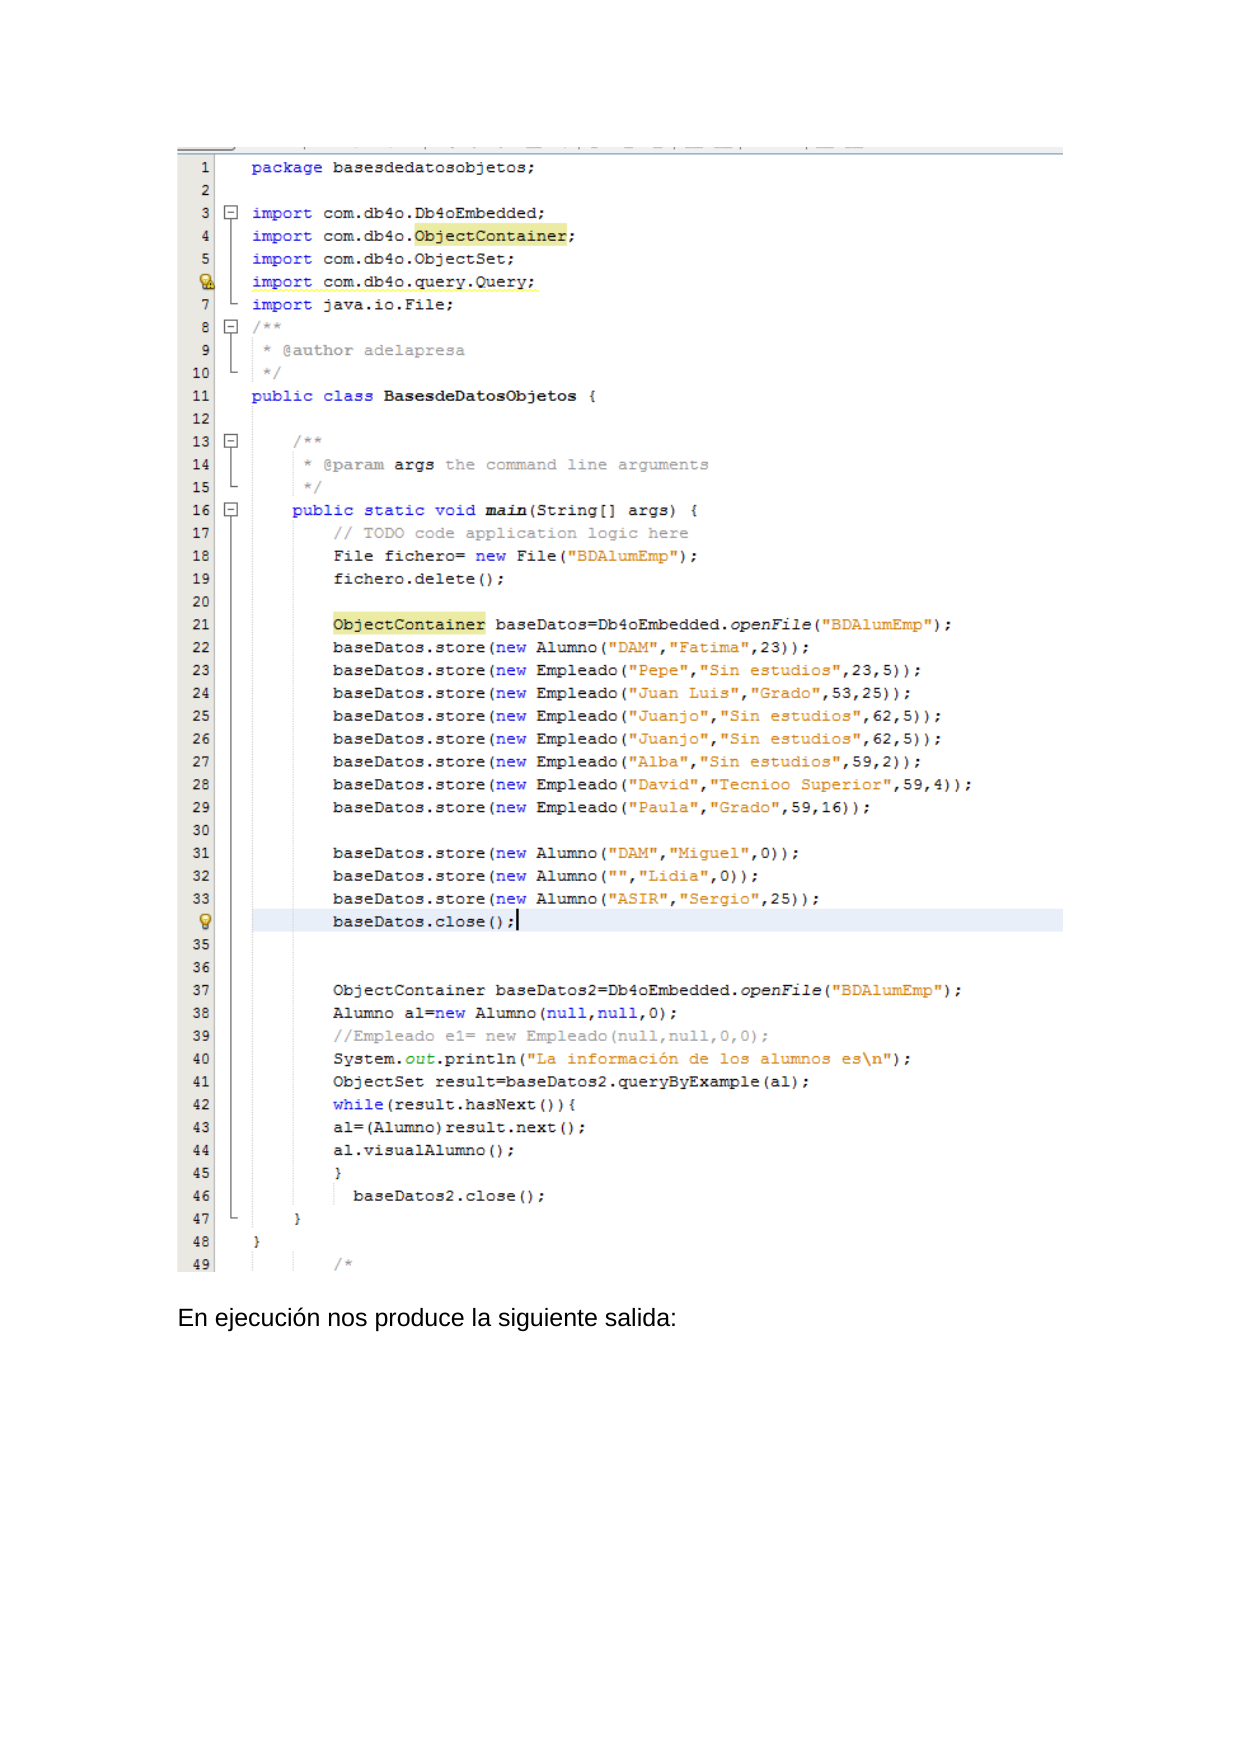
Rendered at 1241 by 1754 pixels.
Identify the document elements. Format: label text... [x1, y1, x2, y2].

picture [177, 147, 1063, 1272]
text En ejecución nos produce la siguiente salida: [177, 1303, 1063, 1331]
